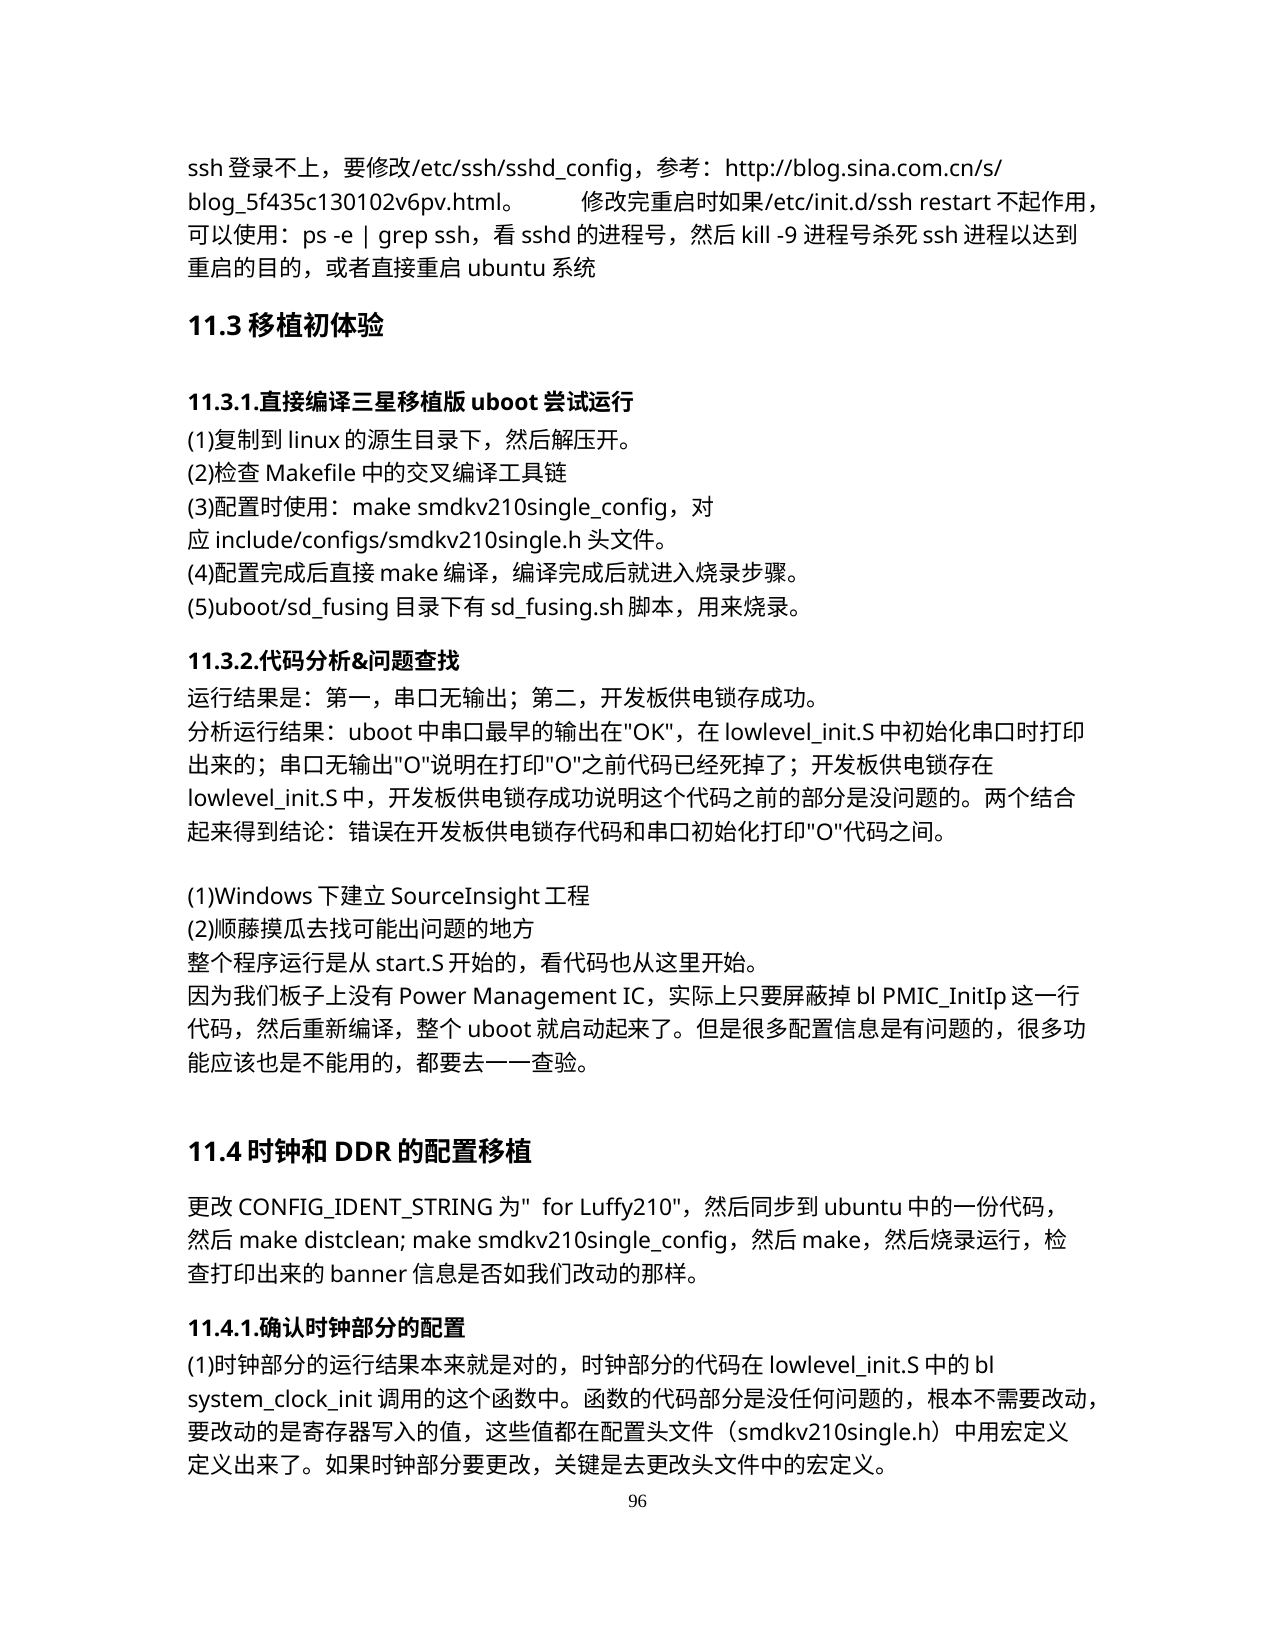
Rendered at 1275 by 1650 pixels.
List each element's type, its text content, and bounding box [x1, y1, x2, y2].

text (1)Windows下建立SourceInsight工程 [187, 878, 1087, 911]
subtitle 11.4.1.确认时钟部分的配置 [187, 1310, 1087, 1343]
text 运行结果是：第一，串口无输出；第二，开发板供电锁存成功。 [187, 680, 1087, 713]
text 更改CONFIG_IDENT_STRING为" for Luffy210"，然后同步到ubuntu中的一份代码，然后 make distclean; make smdkv210single_config，然后make，然后烧录运行，检查打印出来的banner信息是否如我们改动的那样。 [187, 1189, 1087, 1289]
text (2)顺藤摸瓜去找可能出问题的地方 [187, 911, 1087, 944]
text (1)时钟部分的运行结果本来就是对的，时钟部分的代码在lowlevel_init.S中的bl system_clock_init调用的这个函数中。函数的代码部分是没任何问题的，根本不需要改动，要改动的是寄存器写入的值，这些值都在配置头文件（smdkv210single.h）中用宏定义定义出来了。如果时钟部分要更改，关键是去更改头文件中的宏定义。 [187, 1347, 1087, 1481]
text (1)复制到linux的源生目录下，然后解压开。 [187, 422, 1087, 455]
subtitle 11.3.1.直接编译三星移植版uboot尝试运行 [187, 384, 1087, 417]
text (3)配置时使用：make smdkv210single_config，对应include/configs/smdkv210single.h头文件。 [187, 488, 1087, 555]
text 分析运行结果：uboot中串口最早的输出在"OK"，在lowlevel_init.S中初始化串口时打印出来的；串口无输出"O"说明在打印"O"之前代码已经死掉了；开发板供电锁存在lowlevel_init.S中，开发板供电锁存成功说明这个代码之前的部分是没问题的。两个结合起来得到结论：错误在开发板供电锁存代码和串口初始化打印"O"代码之间。 [187, 713, 1087, 847]
text ssh登录不上，要修改/etc/ssh/sshd_config，参考：http://blog.sina.com.cn/s/blog_5f435c130102v6pv.html。 修改完重启时如果/etc/init.d/ssh restart不起作用，可以使用：ps -e | grep ssh，看sshd的进程号，然后kill -9 进程号杀死ssh进程以达到重启的目的，或者直接重启ubuntu系统 [187, 150, 1087, 283]
subtitle 11.3.2.代码分析&问题查找 [187, 642, 1087, 676]
text 整个程序运行是从start.S开始的，看代码也从这里开始。 [187, 944, 1087, 978]
text (4)配置完成后直接make编译，编译完成后就进入烧录步骤。 [187, 555, 1087, 588]
text (2)检查Makefile中的交叉编译工具链 [187, 455, 1087, 488]
subtitle 11.4时钟和DDR的配置移植 [187, 1130, 1087, 1169]
subtitle 11.3 移植初体验 [187, 304, 1087, 343]
text 因为我们板子上没有Power Management IC，实际上只要屏蔽掉bl PMIC_InitIp这一行代码，然后重新编译，整个uboot就启动起来了。但是很多配置信息是有问题的，很多功能应该也是不能用的，都要去一一查验。 [187, 978, 1087, 1078]
text (5)uboot/sd_fusing目录下有sd_fusing.sh脚本，用来烧录。 [187, 588, 1087, 622]
